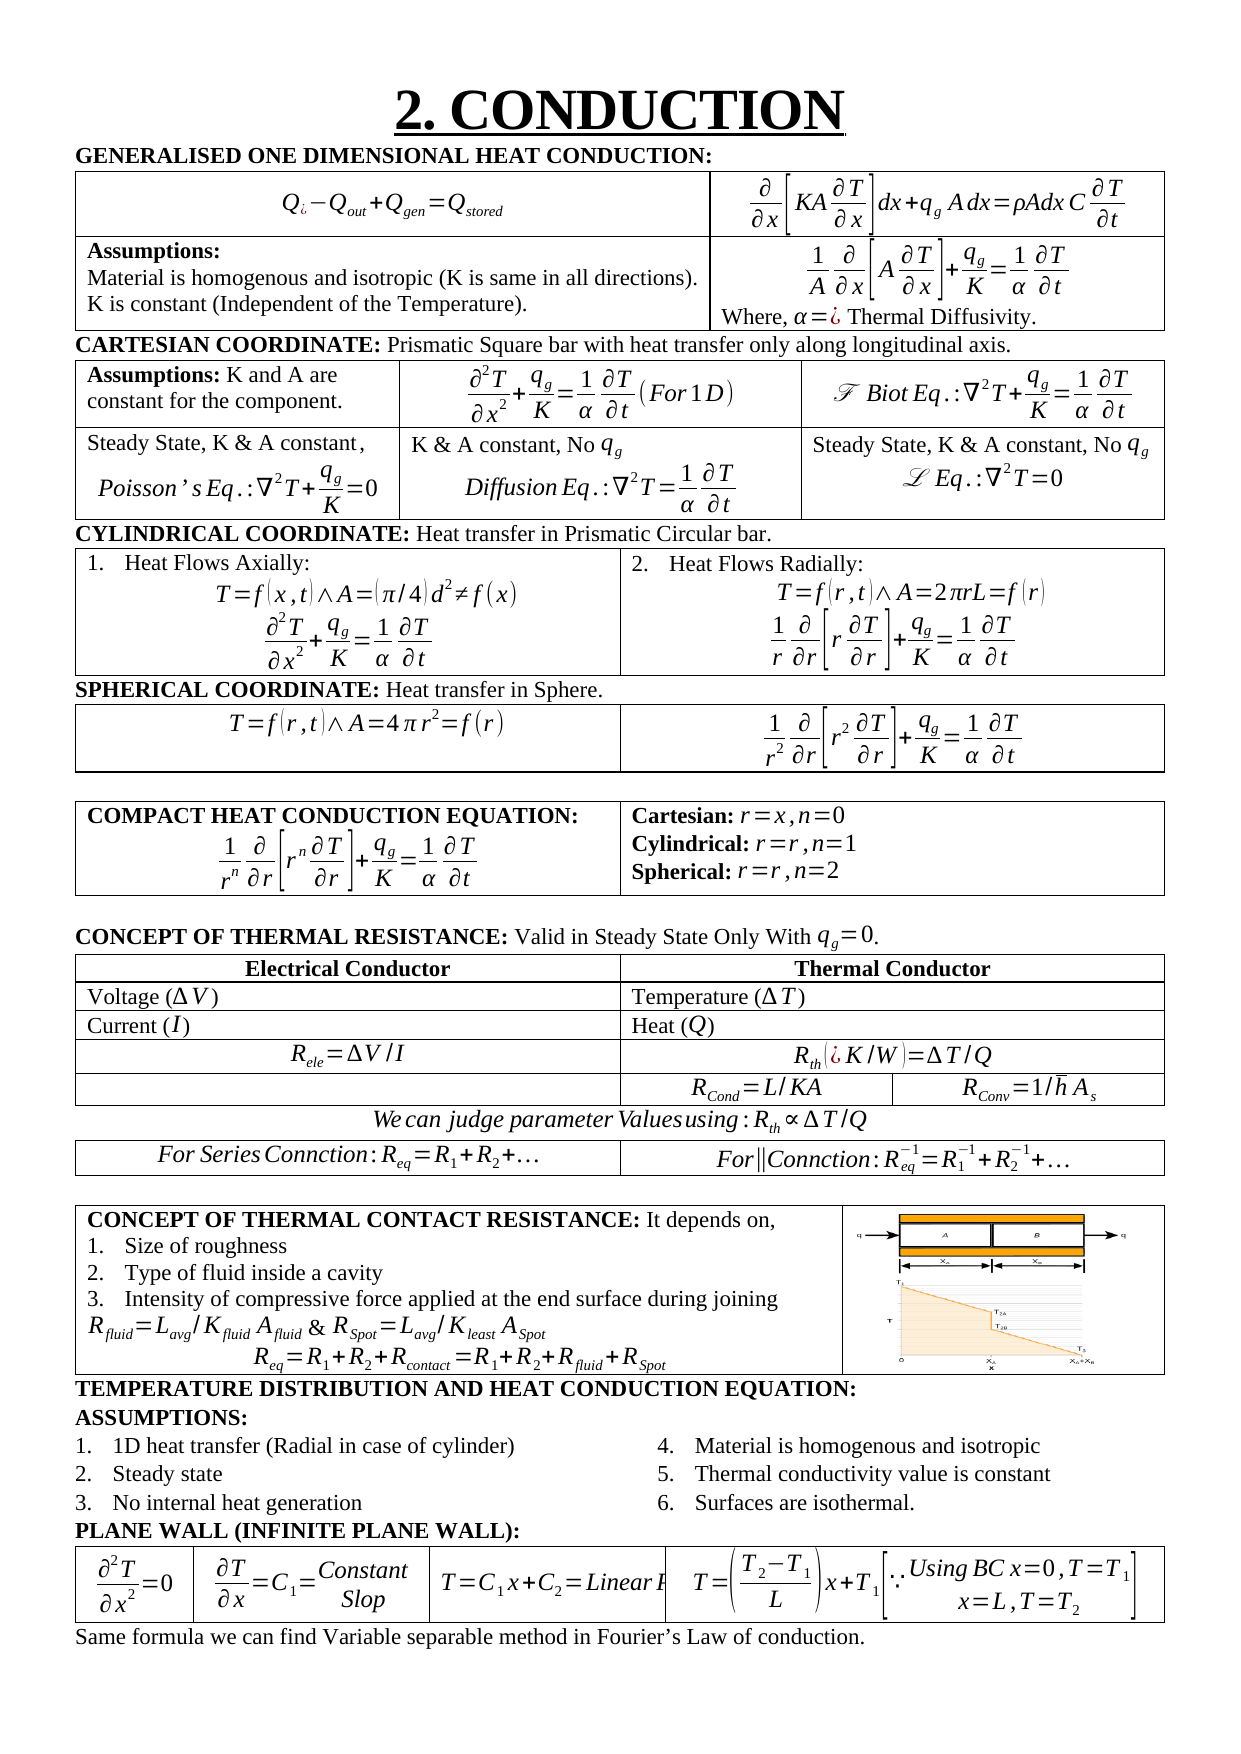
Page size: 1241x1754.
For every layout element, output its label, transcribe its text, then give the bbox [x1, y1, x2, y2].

title 2. CONDUCTION [75, 75, 1165, 142]
table_header [76, 1547, 193, 1622]
table_header [802, 361, 1164, 427]
text GENERALISED ONE DIMENSIONAL HEAT CONDUCTION: [75, 142, 1165, 168]
table_header [666, 1547, 1164, 1622]
table_cell Steady State, K & A constant, No [802, 428, 1164, 518]
table_cell [621, 1074, 892, 1105]
list No internal heat generation [75, 1489, 583, 1515]
picture [854, 1206, 1128, 1371]
table_cell Temperature () [621, 983, 1164, 1010]
text CYLINDRICAL COORDINATE: Heat transfer in Prismatic Circular bar. [75, 520, 1165, 546]
text TEMPERATURE DISTRIBUTION AND HEAT CONDUCTION EQUATION: [75, 1375, 1165, 1402]
table_header Thermal Conductor [621, 955, 1164, 981]
text CONCEPT OF THERMAL RESISTANCE: Valid in Steady State Only With . [75, 921, 1165, 952]
table_header Electrical Conductor [76, 955, 620, 981]
table_cell Steady State, K & A constant, [76, 428, 399, 518]
table_cell [893, 1074, 1164, 1105]
table_header COMPACT HEAT CONDUCTION EQUATION: [76, 802, 620, 894]
table_cell K & A constant, No [400, 428, 801, 518]
table_header [76, 172, 709, 236]
list Thermal conductivity value is constant [657, 1461, 1165, 1487]
list Surfaces are isothermal. [657, 1489, 1165, 1515]
table_header CONCEPT OF THERMAL CONTACT RESISTANCE: It depends on, Size of roughness Type of fluid inside a cavity Intensity of compressive force applied at the end surface during joining & [76, 1206, 842, 1374]
text PLANE WALL (INFINITE PLANE WALL): [75, 1517, 1165, 1544]
table_cell Where, Thermal Diffusivity. [711, 237, 1164, 330]
list Steady state [75, 1461, 583, 1487]
list Material is homogenous and isotropic [657, 1432, 1165, 1458]
text SPHERICAL COORDINATE: Heat transfer in Sphere. [75, 676, 1165, 702]
table_header [621, 705, 1164, 771]
table_cell [76, 1074, 620, 1105]
list 1D heat transfer (Radial in case of cylinder) [75, 1432, 583, 1458]
table_header [400, 361, 801, 427]
table_header [76, 1141, 620, 1175]
table_header [430, 1547, 665, 1622]
table_header Heat Flows Radially: [621, 549, 1164, 674]
table_header Assumptions: K and A are constant for the component. [76, 361, 399, 427]
table_header Heat Flows Axially: [76, 549, 620, 674]
table_cell [621, 1040, 1164, 1072]
table_cell [76, 1040, 620, 1072]
table_cell Current () [76, 1011, 620, 1039]
table_header [843, 1206, 1164, 1374]
table_cell Assumptions: Material is homogenous and isotropic (K is same in all directions). K is constant (Independent of the Temperature). [76, 237, 709, 330]
table_header [711, 172, 1164, 236]
table_cell Voltage () [76, 983, 620, 1010]
text CARTESIAN COORDINATE: Prismatic Square bar with heat transfer only along longitudinal axis. [75, 331, 1165, 358]
table_cell Heat () [621, 1011, 1164, 1039]
table_header [621, 1141, 1164, 1175]
text ASSUMPTIONS: [75, 1404, 1165, 1430]
text Same formula we can find Variable separable method in Fourier’s Law of conduction. [75, 1623, 1165, 1649]
table_header [76, 705, 620, 771]
table_header Cartesian: Cylindrical: Spherical: [621, 802, 1164, 894]
table_header [194, 1547, 429, 1622]
